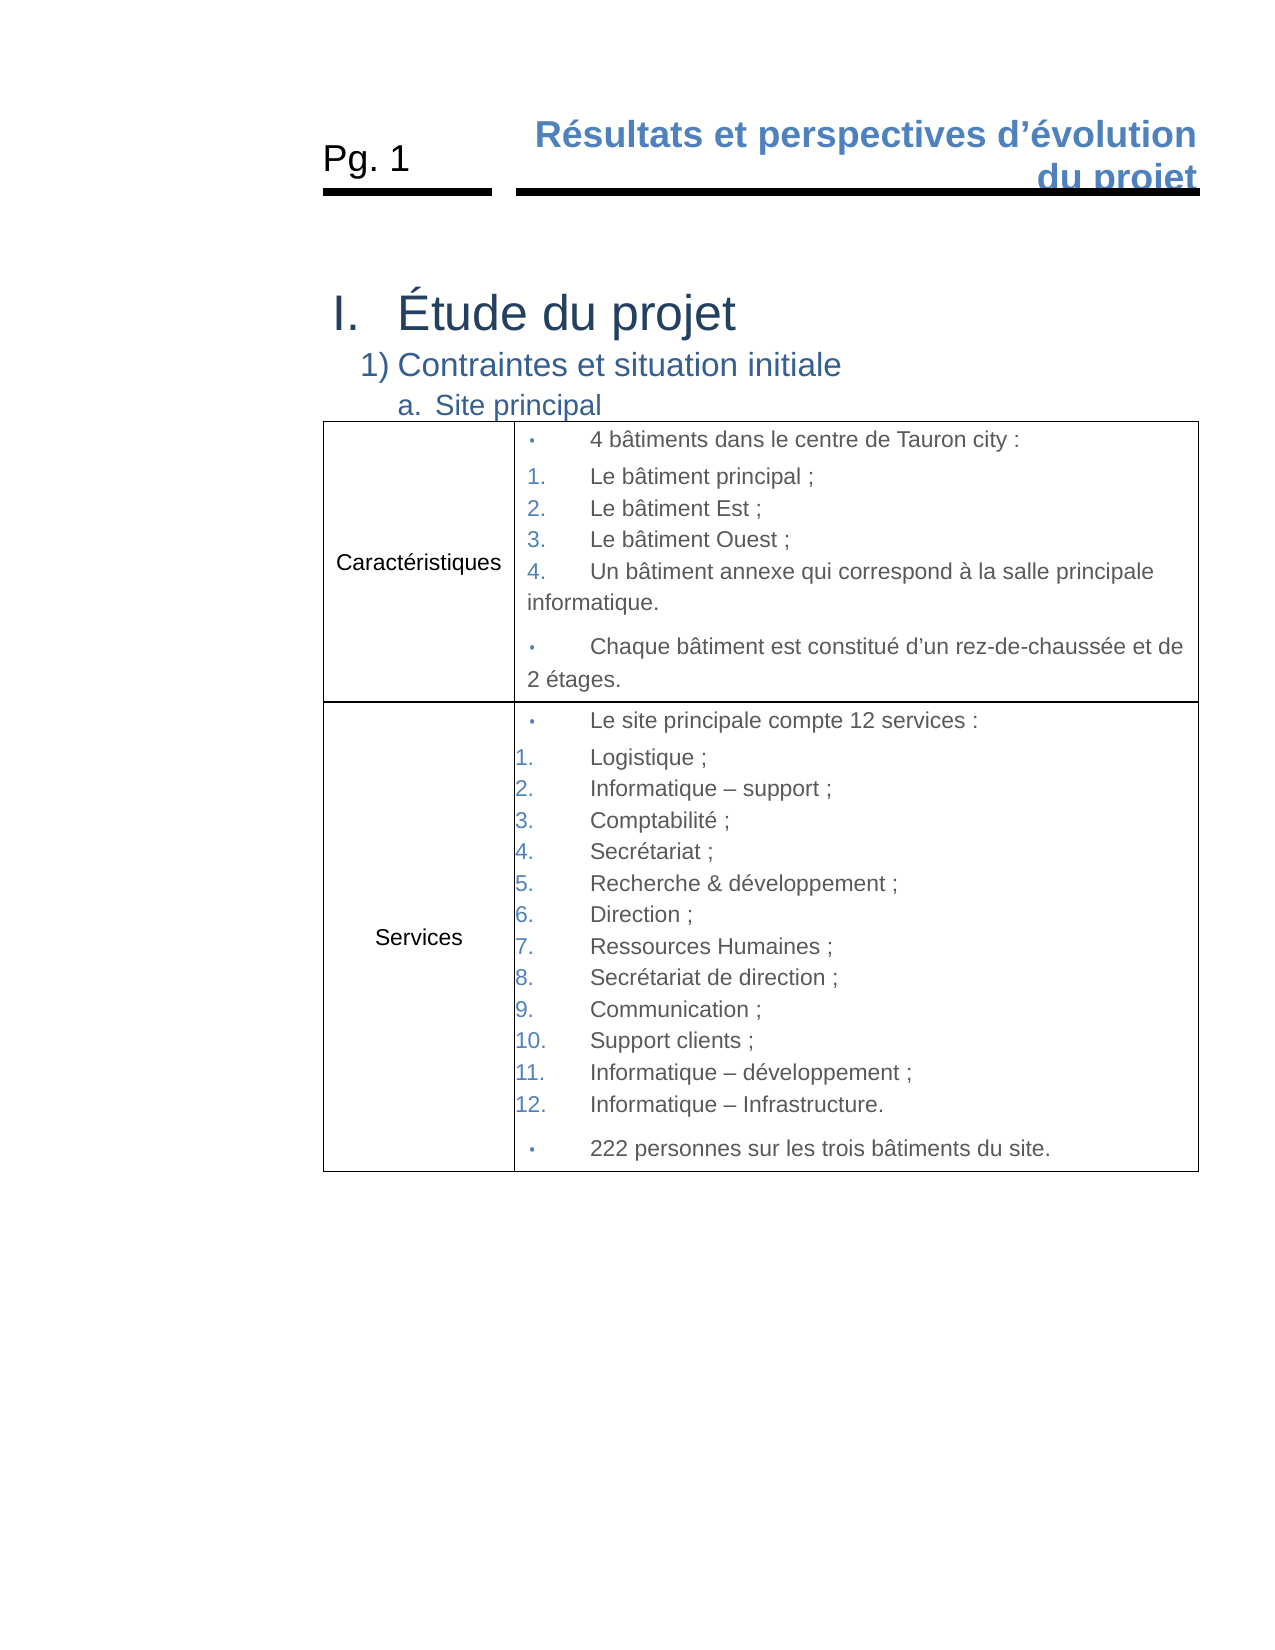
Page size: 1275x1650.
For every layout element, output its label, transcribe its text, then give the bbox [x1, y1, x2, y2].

subtitle Contraintes et situation initiale [360, 345, 1200, 383]
table_header 4 bâtiments dans le centre de Tauron city : Le bâtiment principal ; Le bâtiment Est ; Le bâtiment Ouest ; Un bâtiment annexe qui correspond à la salle principale informatique. Chaque bâtiment est constitué d’un rez-de-chaussée et de 2 étages. [515, 422, 1198, 701]
subtitle Étude du projet [360, 283, 1200, 341]
table_header Caractéristiques [324, 422, 514, 701]
table_cell Services [324, 703, 514, 1171]
table_cell Le site principale compte 12 services : Logistique ; Informatique – support ; Comptabilité ; Secrétariat ; Recherche & développement ; Direction ; Ressources Humaines ; Secrétariat de direction ; Communication ; Support clients ; Informatique – développement ; Informatique – Infrastructure. 222 personnes sur les trois bâtiments du site. [515, 703, 1198, 1171]
subtitle Site principal [397, 387, 1200, 421]
